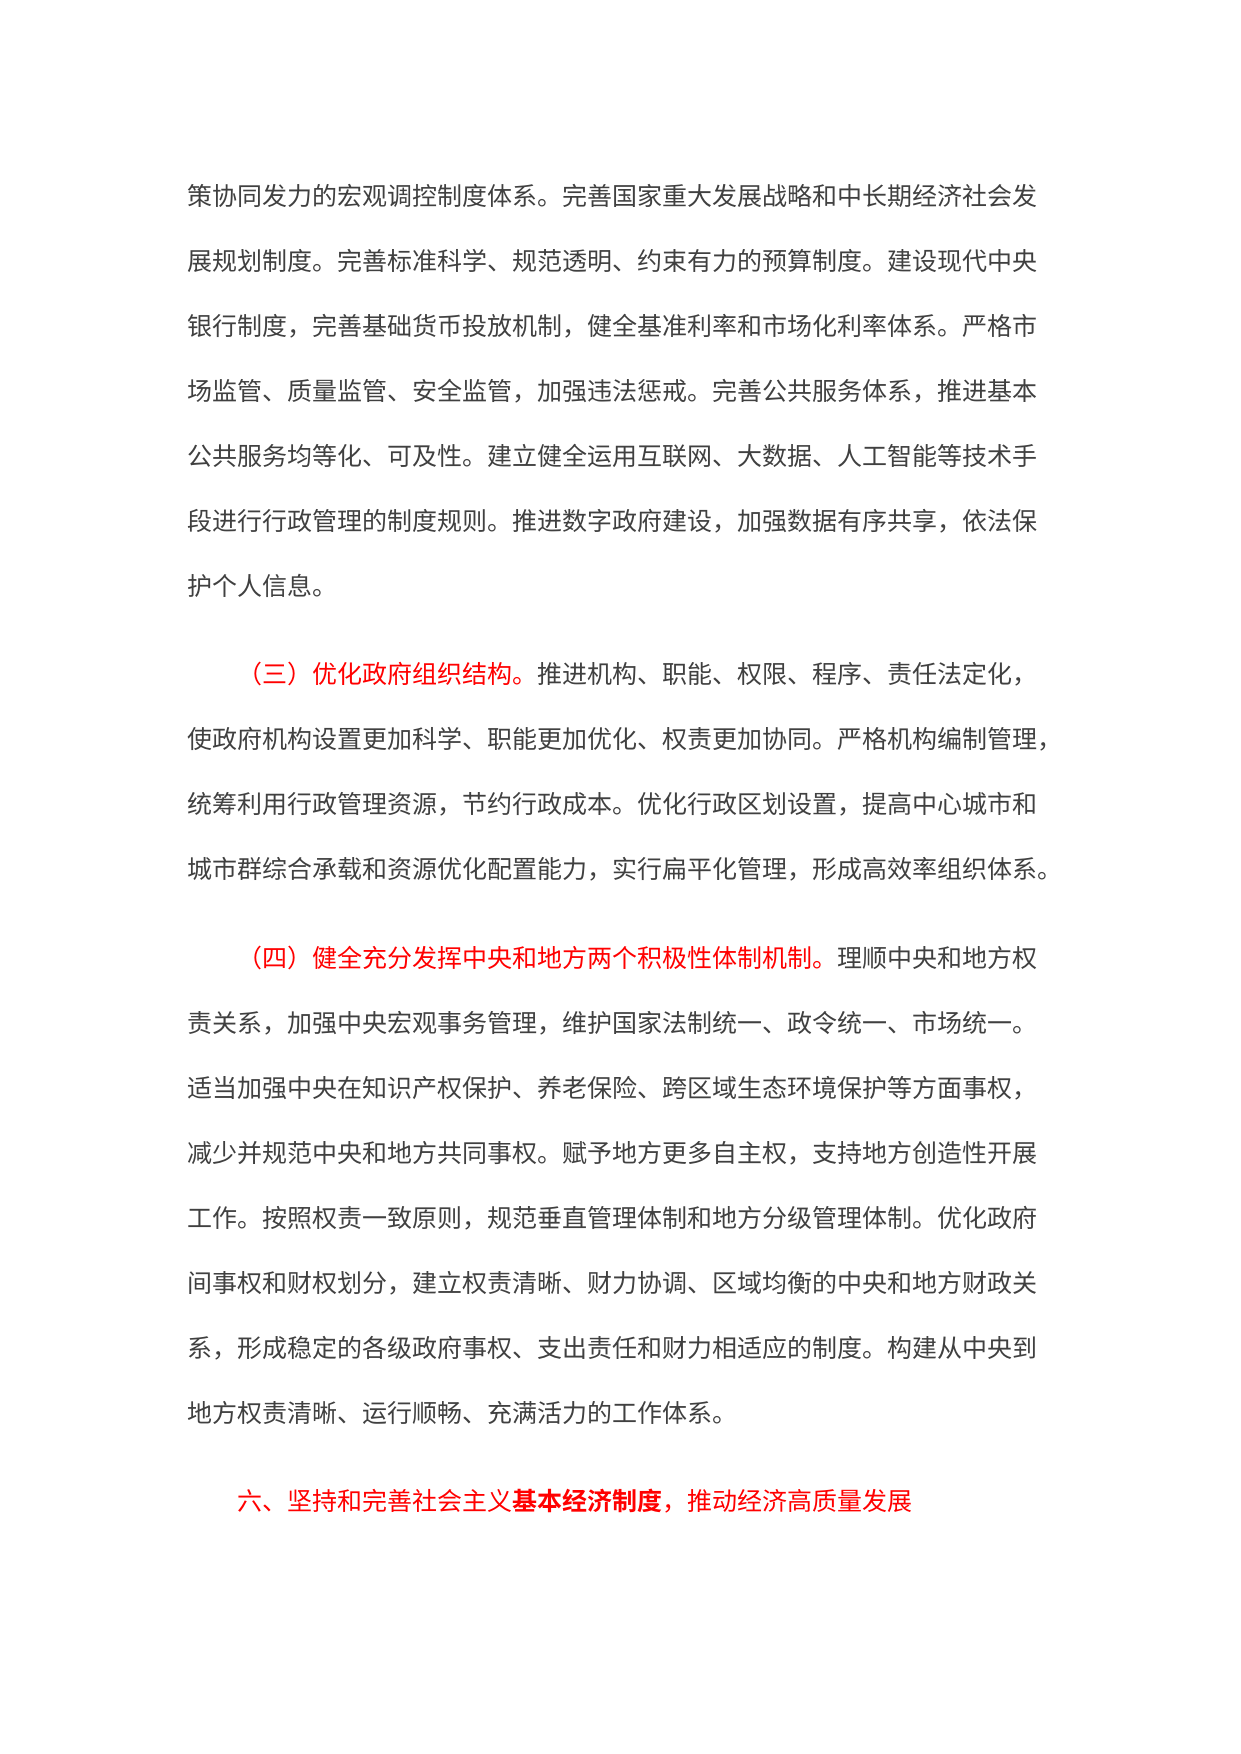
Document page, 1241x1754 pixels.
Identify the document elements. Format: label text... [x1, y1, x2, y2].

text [187, 162, 1053, 617]
text （三）优化政府组织结构。推进机构、职能、权限、程序、责任法定化，使政府机构设置更加科学、职能更加优化、权责更加协同。严格机构编制管理，统筹利用行政管理资源，节约行政成本。优化行政区划设置，提高中心城市和城市群综合承载和资源优化配置能力，实行扁平化管理，形成高效率组织体系。 [187, 640, 1053, 900]
text 六、坚持和完善社会主义基本经济制度，推动经济高质量发展 [187, 1467, 1053, 1532]
text （四）健全充分发挥中央和地方两个积极性体制机制。理顺中央和地方权责关系，加强中央宏观事务管理，维护国家法制统一、政令统一、市场统一。适当加强中央在知识产权保护、养老保险、跨区域生态环境保护等方面事权，减少并规范中央和地方共同事权。赋予地方更多自主权，支持地方创造性开展工作。按照权责一致原则，规范垂直管理体制和地方分级管理体制。优化政府间事权和财权划分，建立权责清晰、财力协调、区域均衡的中央和地方财政关系，形成稳定的各级政府事权、支出责任和财力相适应的制度。构建从中央到地方权责清晰、运行顺畅、充满活力的工作体系。 [187, 924, 1053, 1444]
